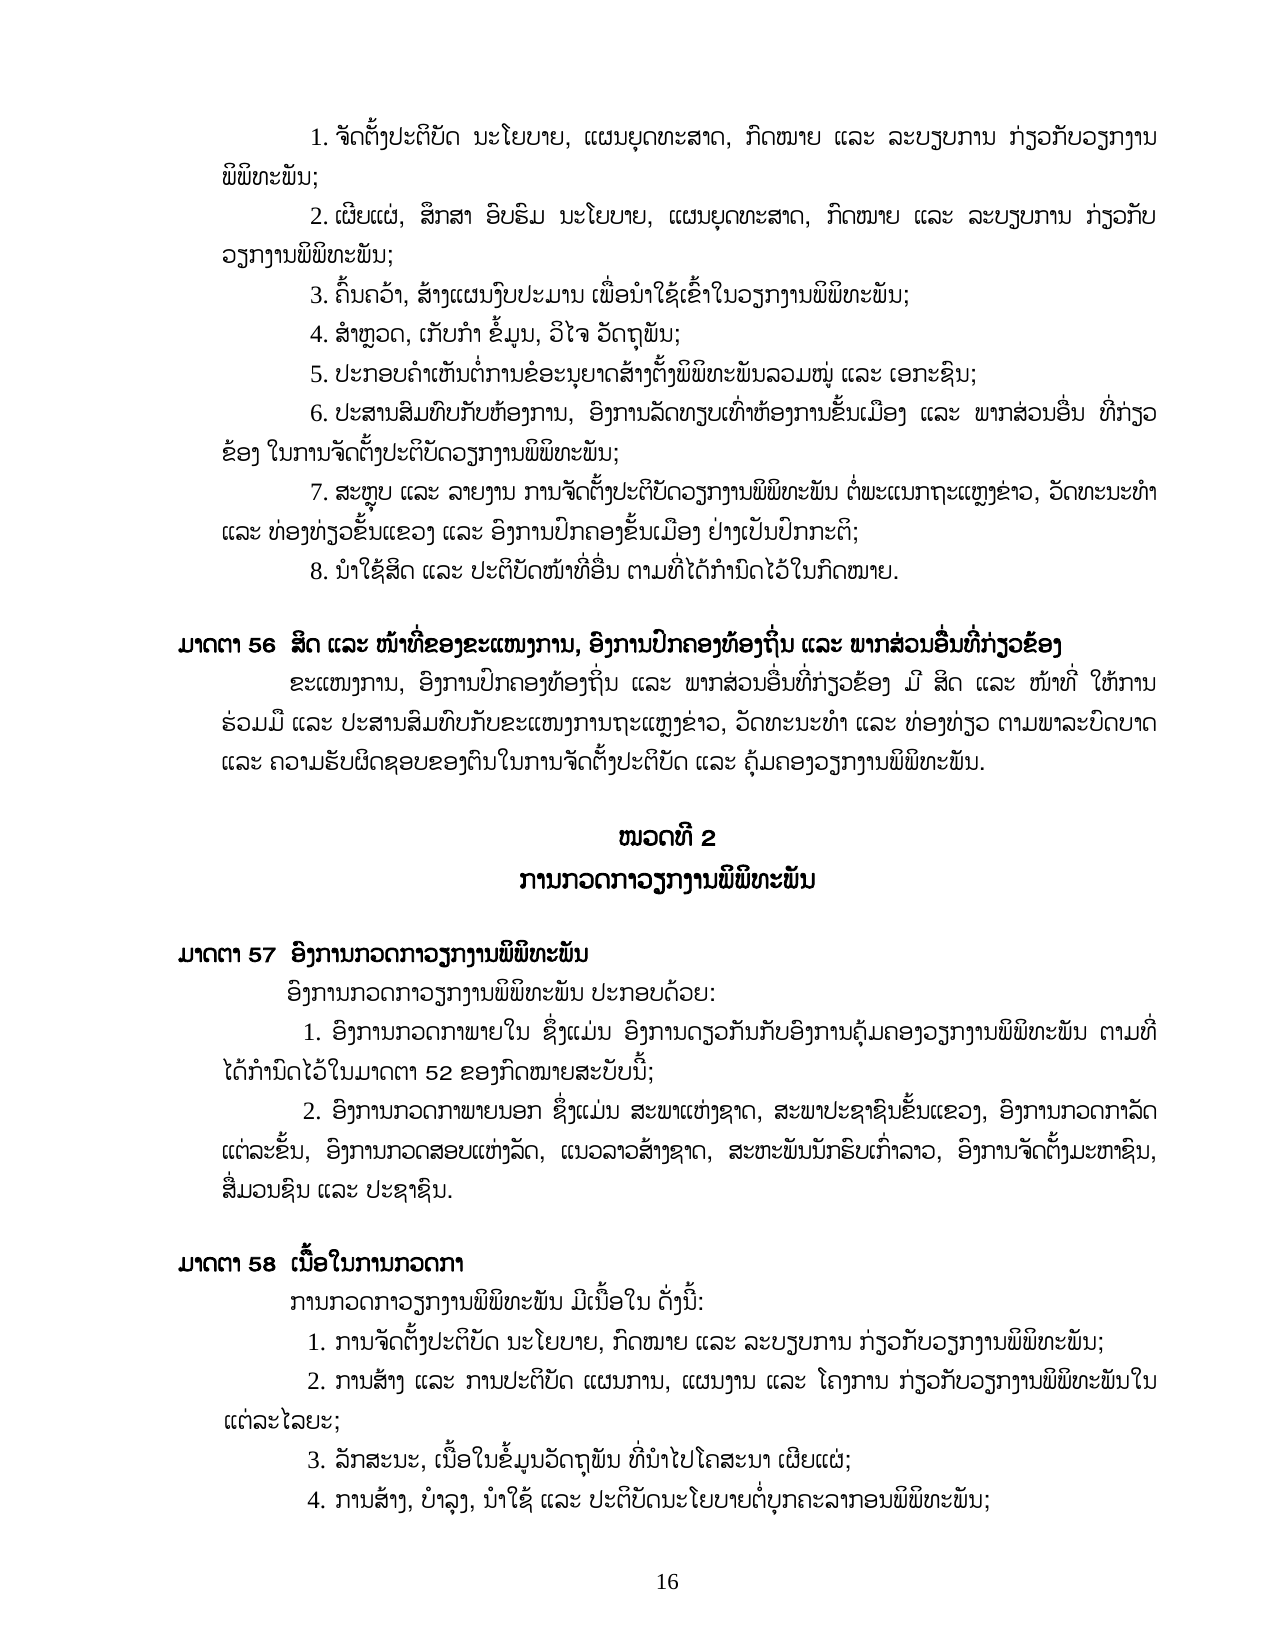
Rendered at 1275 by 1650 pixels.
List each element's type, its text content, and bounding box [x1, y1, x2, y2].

list ອົງການກວດກາພາຍນອກ ຊຶ່ງແມ່ນ ສະພາແຫ່ງຊາດ, ສະພາປະຊາຊົນຂັ້ນແຂວງ, ອົງການກວດກາລັດແຕ່ລະຂັ້ນ, ອົງການກວດສອບແຫ່ງລັດ, ແນວລາວສ້າງຊາດ, ສະຫະພັນນັກຮົບເກົ່າລາວ, ອົງການຈັດຕັ້ງມະຫາຊົນ, ສື່ມວນຊົນ ແລະ ປະຊາຊົນ. [222, 1092, 1157, 1211]
list ຈັດຕັ້ງປະຕິບັດ ນະໂຍບາຍ, ແຜນຍຸດທະສາດ, ກົດໝາຍ ແລະ ລະບຽບການ ກ່ຽວກັບວຽກງານພິພິທະພັນ; [222, 118, 1157, 197]
list ສະຫຼຸບ ແລະ ລາຍງານ ການຈັດຕັ້ງປະຕິບັດວຽກງານພິພິທະພັນ ຕໍ່ພະແນກຖະແຫຼງຂ່າວ, ວັດທະນະທໍາ ແລະ ທ່ອງທ່ຽວຂັ້ນແຂວງ ແລະ ອົງການປົກຄອງຂັ້ນເມືອງ ຢ່າງເປັນປົກກະຕິ; [222, 473, 1157, 552]
list ເຜີຍແຜ່, ສຶກສາ ອົບຮົມ ນະໂຍບາຍ, ແຜນຍຸດທະສາດ, ກົດໝາຍ ແລະ ລະບຽບການ ກ່ຽວກັບວຽກງານພິພິທະພັນ; [222, 197, 1157, 276]
list ປະກອບຄຳເຫັນຕໍ່ການຂໍອະນຸຍາດສ້າງຕັ້ງພິພິທະພັນລວມໝູ່ ແລະ ເອກະຊົນ; [222, 355, 1157, 394]
list ນໍາໃຊ້ສິດ ແລະ ປະຕິບັດໜ້າທີ່ອື່ນ ຕາມທີ່ໄດ້ກຳນົດໄວ້ໃນກົດໝາຍ. [222, 552, 1157, 592]
text ອົງການກວດກາວຽກງານພິພິທະພັນ ປະກອບດ້ວຍ: [177, 974, 1157, 1013]
subtitle ມາດຕາ 56 ສິດ ແລະ ໜ້າທີ່ຂອງຂະແໜງການ, ອົງການປົກຄອງທ້ອງຖິ່ນ ແລະ ພາກສ່ວນອື່ນທີ່ກ່ຽວຂ້ອງ [177, 625, 1157, 664]
subtitle ມາດຕາ 58 ເນື້ອໃນການກວດກາ [177, 1244, 1157, 1283]
list ລັກສະນະ, ເນື້ອໃນຂໍ້ມູນວັດຖຸພັນ ທີ່ນຳໄປໂຄສະນາ ເຜີຍແຜ່; [224, 1441, 1157, 1481]
list ອົງການກວດກາພາຍໃນ ຊຶ່ງແມ່ນ ອົງການດຽວກັນກັບອົງການຄຸ້ມຄອງວຽກງານພິພິທະພັນ ຕາມທີ່ໄດ້ກໍານົດໄວ້ໃນມາດຕາ 52 ຂອງກົດໝາຍສະບັບນີ້; [222, 1013, 1157, 1092]
text ການກວດກາວຽກງານພິພິທະພັນ ມີເນື້ອໃນ ດັ່ງນີ້: [177, 1283, 1157, 1323]
text ຂະແໜງການ, ອົງການປົກຄອງທ້ອງຖິ່ນ ແລະ ພາກສ່ວນອື່ນທີ່ກ່ຽວຂ້ອງ ມີ ສິດ ແລະ ໜ້າທີ່ ໃຫ້ການ ຮ່ວມມື ແລະ ປະສານສົມທົບກັບຂະແໜງການຖະແຫຼງຂ່າວ, ວັດທະນະທໍາ ແລະ ທ່ອງທ່ຽວ ຕາມພາລະບົດບາດ ແລະ ຄວາມຮັບຜິດຊອບຂອງຕົນໃນການຈັດຕັ້ງປະຕິບັດ ແລະ ຄຸ້ມຄອງວຽກງານພິພິທະພັນ. [221, 664, 1157, 783]
subtitle ການກວດກາວຽກງານພິພິທະພັນ [177, 859, 1157, 901]
list ປະສານສົມທົບກັບຫ້ອງການ, ອົງການລັດທຽບເທົ່າຫ້ອງການຂັ້ນເມືອງ ແລະ ພາກສ່ວນອື່ນ ທີ່ກ່ຽວ ຂ້ອງ ໃນການຈັດຕັ້ງປະຕິບັດວຽກງານພິພິທະພັນ; [222, 394, 1157, 473]
list ຄົ້ນຄວ້າ, ສ້າງແຜນງົບປະມານ ເພື່ອນໍາໃຊ້ເຂົ້າໃນວຽກງານພິພິທະພັນ; [222, 276, 1157, 316]
subtitle ໝວດທີ 2 [177, 816, 1157, 859]
list ການສ້າງ, ບຳລຸງ, ນຳໃຊ້ ແລະ ປະຕິບັດນະໂຍບາຍຕໍ່ບຸກຄະລາກອນພິພິທະພັນ; [224, 1481, 1157, 1520]
list ສໍາຫຼວດ, ເກັບກໍາ ຂໍ້ມູນ, ວິໄຈ ວັດຖຸພັນ; [222, 316, 1157, 355]
list ການສ້າງ ແລະ ການປະຕິບັດ ແຜນການ, ແຜນງານ ແລະ ໂຄງການ ກ່ຽວກັບວຽກງານພິພິທະພັນໃນແຕ່ລະໄລຍະ; [224, 1362, 1157, 1441]
list ການຈັດຕັ້ງປະຕິບັດ ນະໂຍບາຍ, ກົດໝາຍ ແລະ ລະບຽບການ ກ່ຽວກັບວຽກງານພິພິທະພັນ; [224, 1323, 1157, 1362]
subtitle ມາດຕາ 57 ອົງການກວດກາວຽກງານພິພິທະພັນ [177, 934, 1157, 974]
